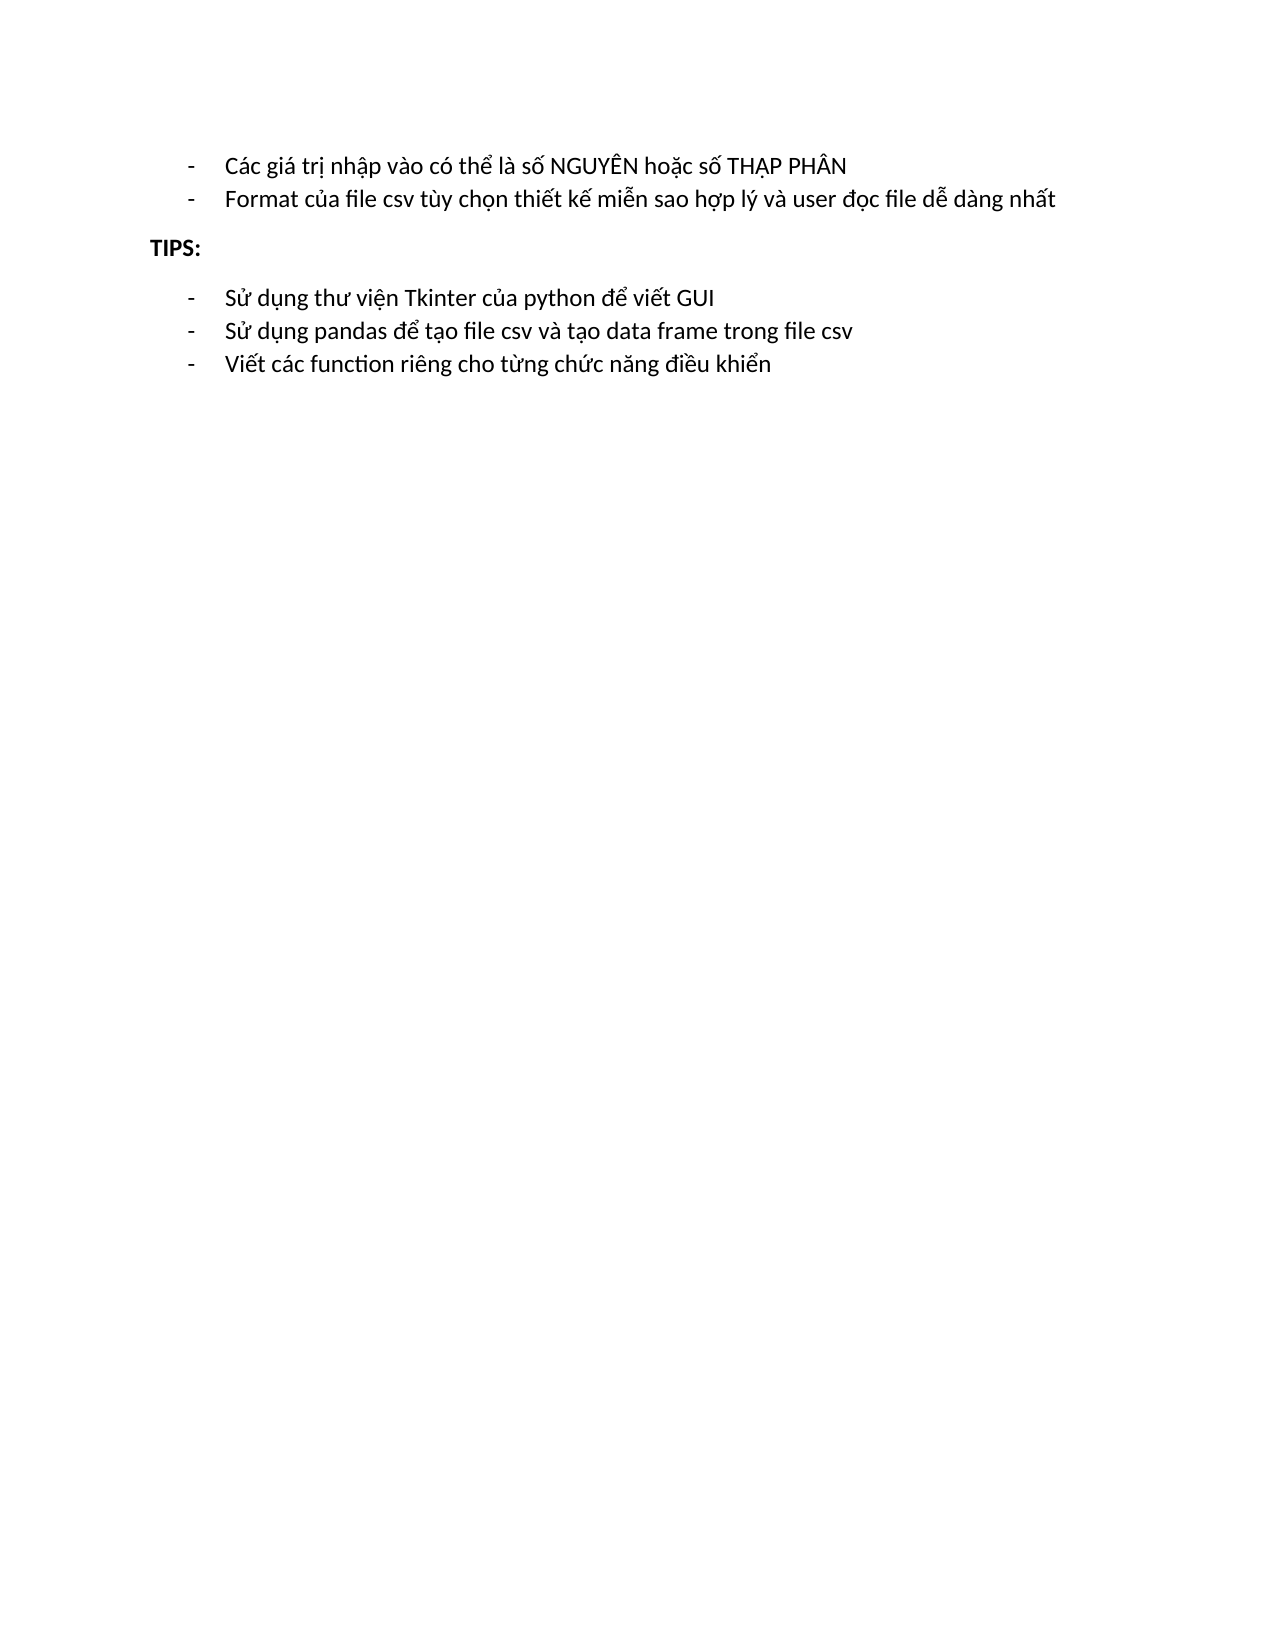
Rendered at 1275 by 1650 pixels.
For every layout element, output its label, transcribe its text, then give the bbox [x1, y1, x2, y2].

text TIPS: [150, 232, 1125, 263]
list Viết các function riêng cho từng chức năng điều khiển [187, 348, 1125, 378]
list Sử dụng thư viện Tkinter của python để viết GUI [187, 282, 1125, 313]
list Format của file csv tùy chọn thiết kế miễn sao hợp lý và user đọc file dễ dàng nhất [187, 183, 1125, 213]
list Sử dụng pandas để tạo file csv và tạo data frame trong file csv [187, 315, 1125, 346]
list Các giá trị nhập vào có thể là số NGUYÊN hoặc số THẬP PHÂN [187, 150, 1125, 181]
